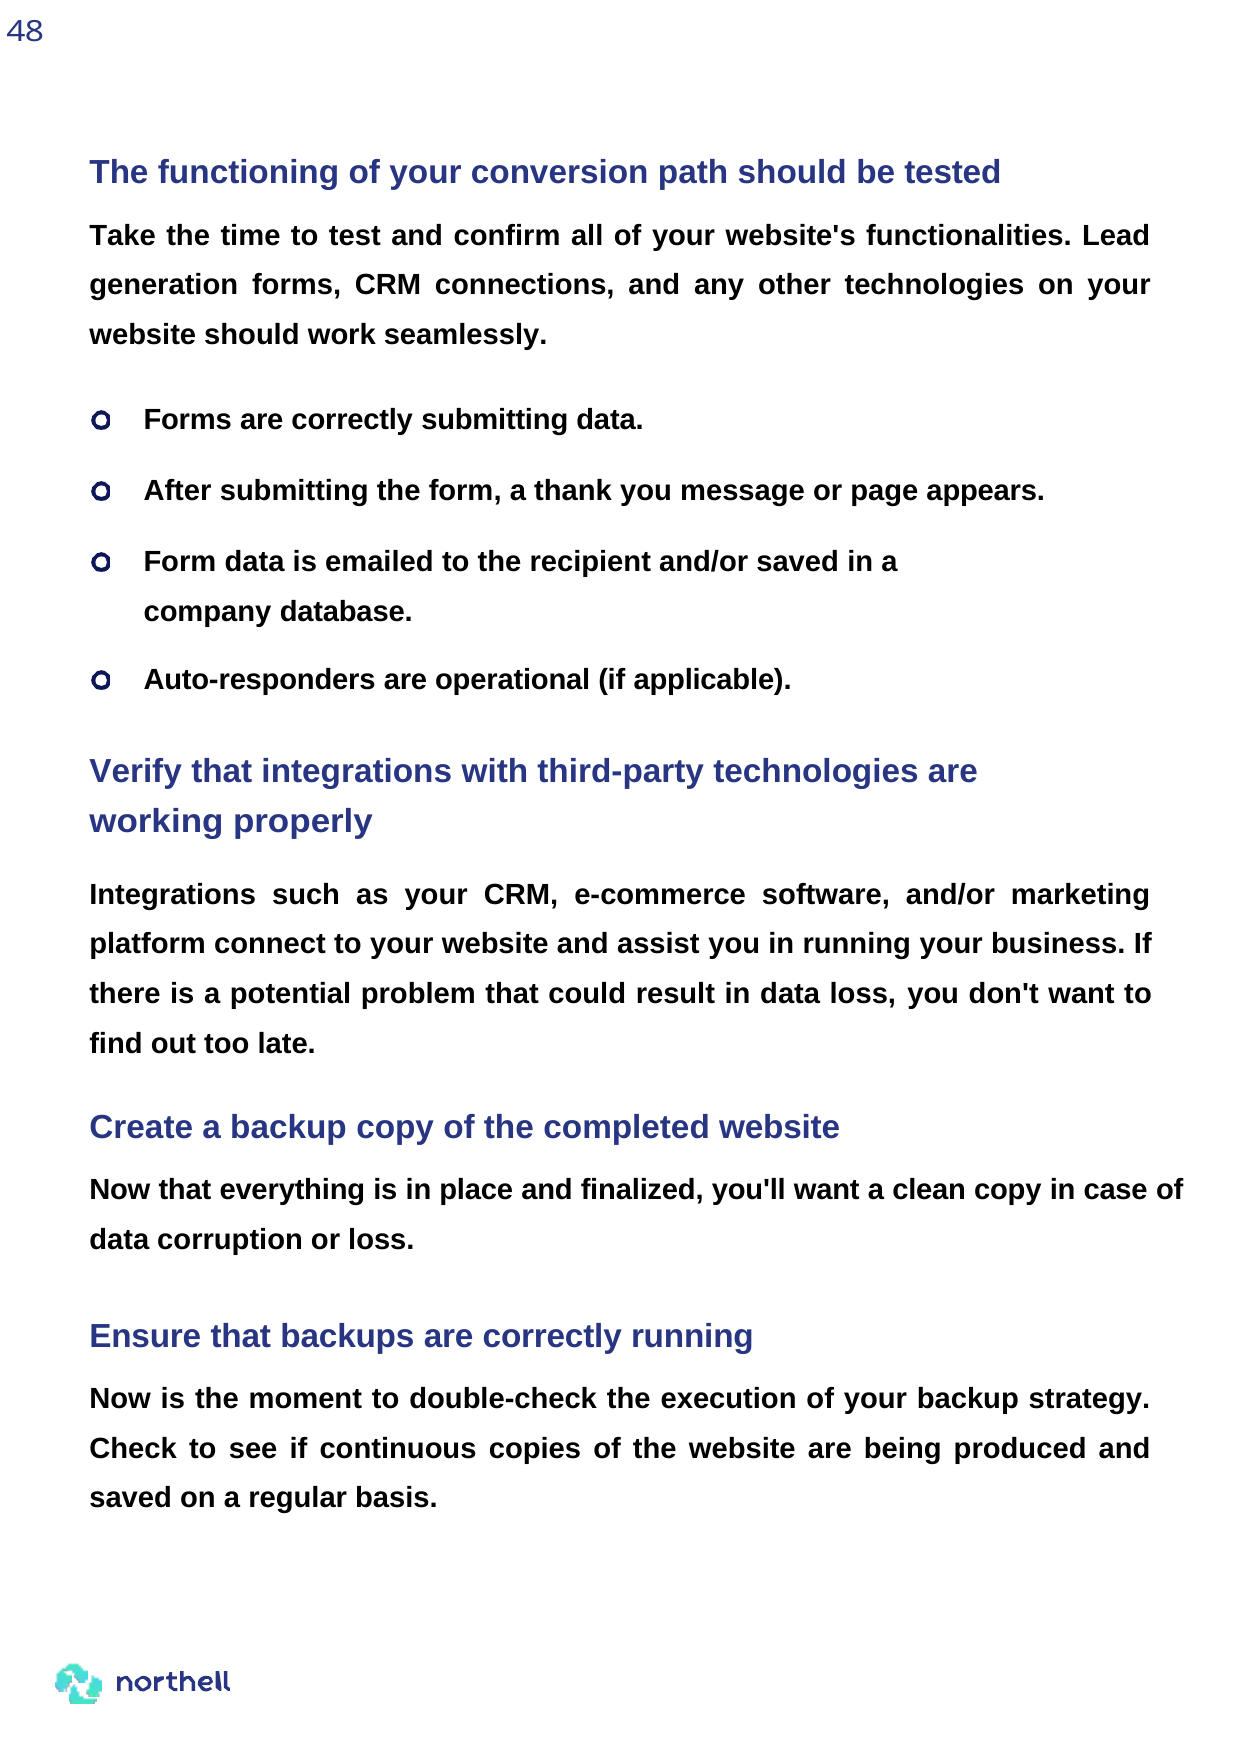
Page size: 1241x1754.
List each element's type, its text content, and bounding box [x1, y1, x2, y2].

text Form data is emailed to the recipient and/or saved in a company database. [91, 544, 1031, 627]
text Integrations such as your CRM, e-commerce software, and/or marketing platform connect to your website and assist you in running your business. If there is a potential problem that could result in data loss, you don't want to find out too late. [89, 877, 1152, 1059]
picture [91, 670, 110, 690]
picture [55, 1662, 102, 1704]
subtitle Verify that integrations with third-party technologies are working properly [89, 751, 1044, 840]
text Auto-responders are operational (if applicable). [91, 662, 1198, 696]
picture [91, 481, 110, 501]
subtitle Create a backup copy of the completed website [89, 1107, 1198, 1146]
text Now is the moment to double-check the execution of your backup strategy. Check to see if continuous copies of the website are being produced and saved on a regular basis. [89, 1381, 1152, 1514]
subtitle Ensure that backups are correctly running [89, 1316, 1198, 1354]
text Forms are correctly submitting data. [91, 402, 1198, 436]
subtitle The functioning of your conversion path should be tested [89, 152, 1198, 191]
text Take the time to test and confirm all of your website's functionalities. Lead generation forms, CRM connections, and any other technologies on your website should work seamlessly. [89, 217, 1152, 350]
picture [91, 552, 110, 572]
text Now that everything is in place and finalized, you'll want a clean copy in case of data corruption or loss. [89, 1172, 1198, 1255]
text After submitting the form, a thank you message or page appears. [91, 473, 1198, 507]
picture [91, 410, 110, 430]
